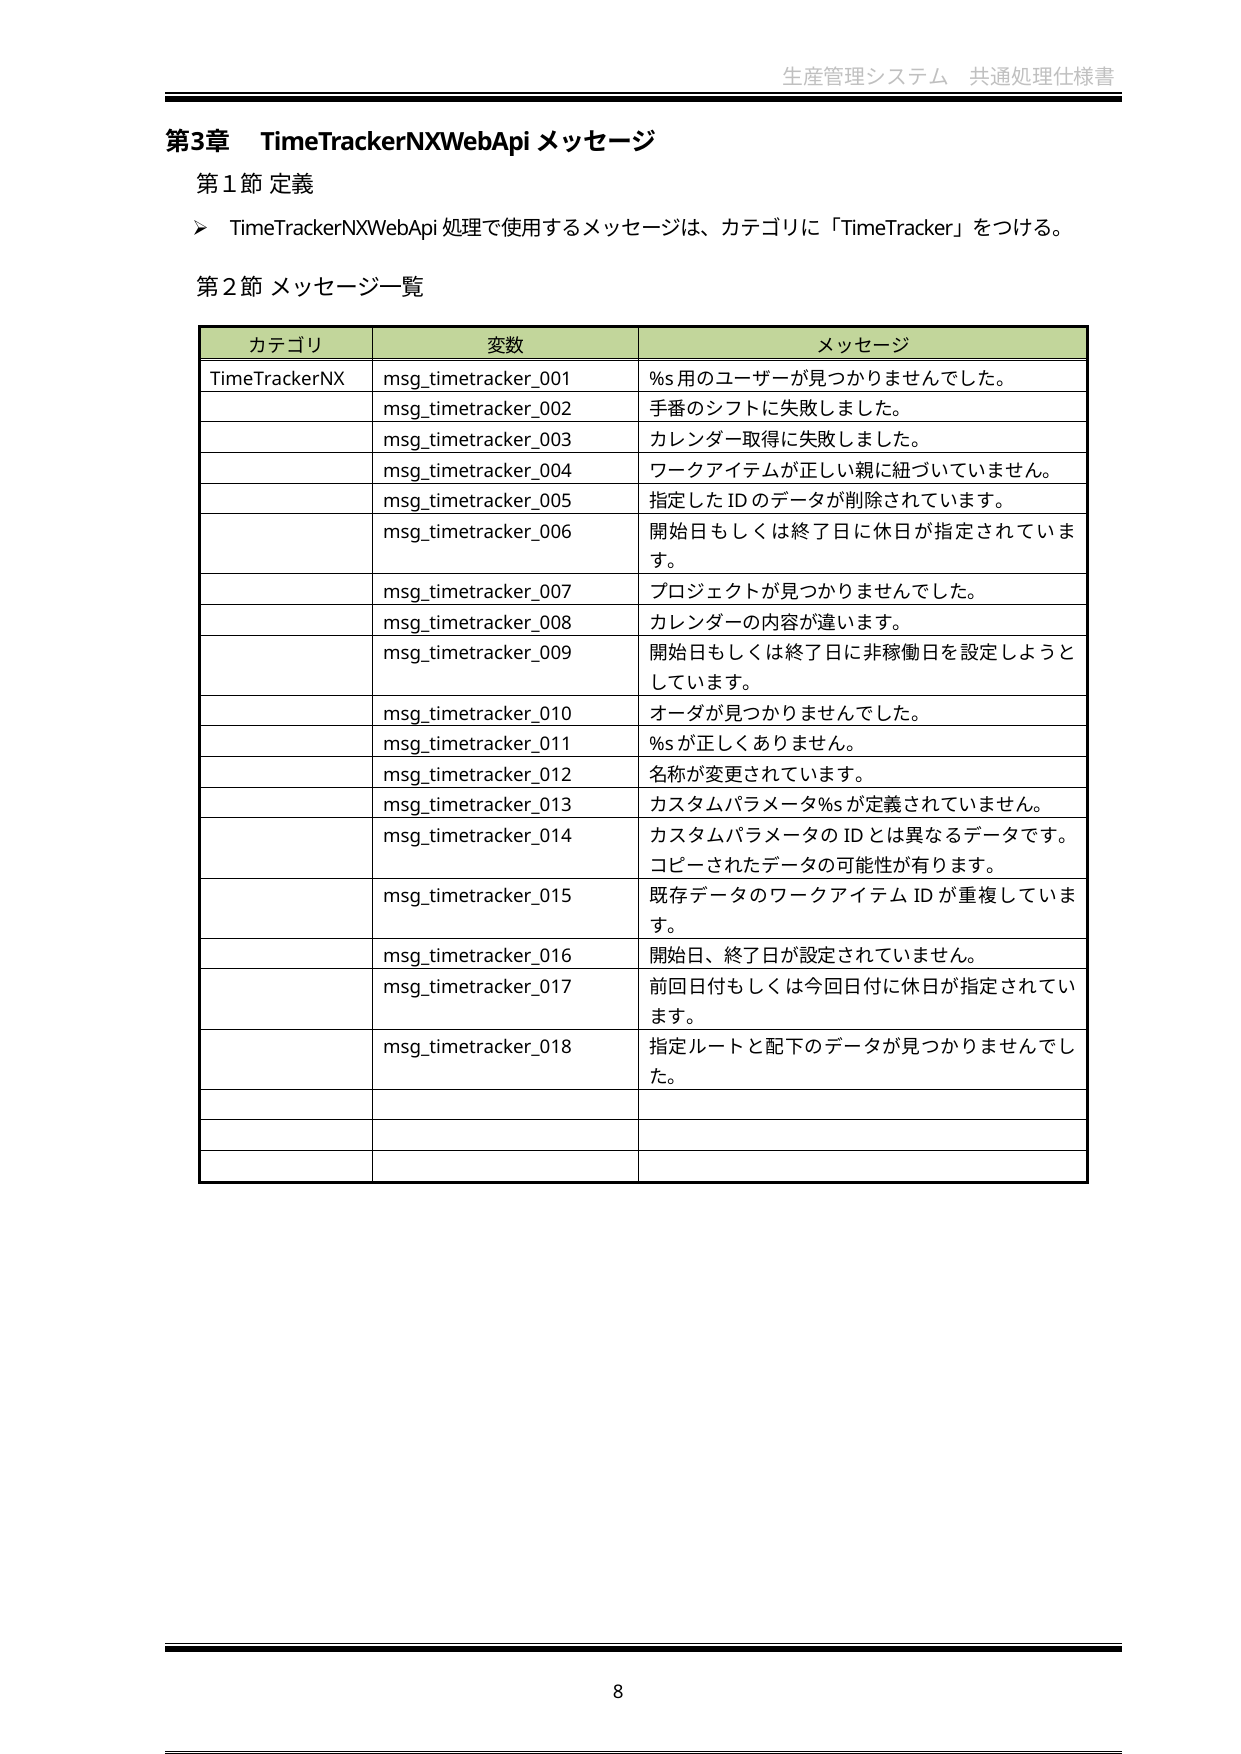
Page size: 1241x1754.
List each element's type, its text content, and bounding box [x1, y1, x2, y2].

table_cell 開始日もしくは終了日に休日が指定されています。 [639, 514, 1086, 573]
table_cell [201, 1151, 372, 1181]
table_cell 開始日もしくは終了日に非稼働日を設定しようとしています。 [639, 636, 1086, 695]
table_cell [639, 1090, 1086, 1119]
table_header カテゴリ [201, 328, 372, 358]
table_cell [201, 969, 372, 1028]
table_cell [201, 605, 372, 634]
table_cell 指定ルートと配下のデータが見つかりませんでした。 [639, 1030, 1086, 1089]
table_cell msg_timetracker_003 [373, 422, 638, 452]
table_cell [201, 392, 372, 421]
table_cell %s用のユーザーが見つかりませんでした。 [639, 361, 1086, 391]
table_header メッセージ [639, 328, 1086, 358]
table_cell [201, 514, 372, 573]
table_cell 開始日、終了日が設定されていません。 [639, 939, 1086, 968]
table_cell [373, 1151, 638, 1181]
table_cell msg_timetracker_018 [373, 1030, 638, 1089]
table_cell [639, 1120, 1086, 1150]
table_cell msg_timetracker_009 [373, 636, 638, 695]
table_cell msg_timetracker_011 [373, 726, 638, 756]
table_cell カレンダー取得に失敗しました。 [639, 422, 1086, 452]
table_cell 既存データのワークアイテムIDが重複しています。 [639, 879, 1086, 938]
table_cell [201, 1120, 372, 1150]
table_cell msg_timetracker_017 [373, 969, 638, 1028]
table_cell msg_timetracker_005 [373, 484, 638, 513]
table_cell [201, 1030, 372, 1089]
table_cell msg_timetracker_014 [373, 818, 638, 877]
table_cell [201, 484, 372, 513]
table_cell [639, 1151, 1086, 1181]
table_cell [201, 879, 372, 938]
table_cell 前回日付もしくは今回日付に休日が指定されています。 [639, 969, 1086, 1028]
table_cell msg_timetracker_001 [373, 361, 638, 391]
table_cell [201, 939, 372, 968]
table_cell msg_timetracker_010 [373, 696, 638, 725]
table_cell オーダが見つかりませんでした。 [639, 696, 1086, 725]
table_cell msg_timetracker_008 [373, 605, 638, 634]
table_cell [201, 818, 372, 877]
table_cell [201, 453, 372, 482]
table_cell [201, 1090, 372, 1119]
table_cell msg_timetracker_007 [373, 574, 638, 604]
table_cell カスタムパラメータ%sが定義されていません。 [639, 788, 1086, 817]
table_cell [201, 636, 372, 695]
table_cell msg_timetracker_012 [373, 757, 638, 787]
table_cell ワークアイテムが正しい親に紐づいていません。 [639, 453, 1086, 482]
table_header 変数 [373, 328, 638, 358]
table_cell 手番のシフトに失敗しました。 [639, 392, 1086, 421]
table_cell msg_timetracker_016 [373, 939, 638, 968]
table_cell msg_timetracker_015 [373, 879, 638, 938]
subtitle メッセージ一覧 [196, 272, 1122, 302]
subtitle 定義 [196, 169, 1122, 199]
table_cell [201, 574, 372, 604]
table_cell [201, 696, 372, 725]
table_cell [201, 757, 372, 787]
table_cell [373, 1090, 638, 1119]
table_cell [201, 422, 372, 452]
table_cell [201, 726, 372, 756]
table_cell プロジェクトが見つかりませんでした。 [639, 574, 1086, 604]
subtitle TimeTrackerNXWebApiメッセージ [165, 127, 1122, 157]
list TimeTrackerNXWebApi処理で使用するメッセージは、カテゴリに「TimeTracker」をつける。 [192, 212, 1122, 242]
table_cell 指定したIDのデータが削除されています。 [639, 484, 1086, 513]
table_cell msg_timetracker_002 [373, 392, 638, 421]
table_cell カレンダーの内容が違います。 [639, 605, 1086, 634]
table_cell [373, 1120, 638, 1150]
table_cell msg_timetracker_006 [373, 514, 638, 573]
table_cell TimeTrackerNX [201, 361, 372, 391]
table_cell [201, 788, 372, 817]
table_cell %sが正しくありません。 [639, 726, 1086, 756]
table_cell msg_timetracker_013 [373, 788, 638, 817]
table_cell msg_timetracker_004 [373, 453, 638, 482]
table_cell 名称が変更されています。 [639, 757, 1086, 787]
table_cell カスタムパラメータのIDとは異なるデータです。コピーされたデータの可能性が有ります。 [639, 818, 1086, 877]
